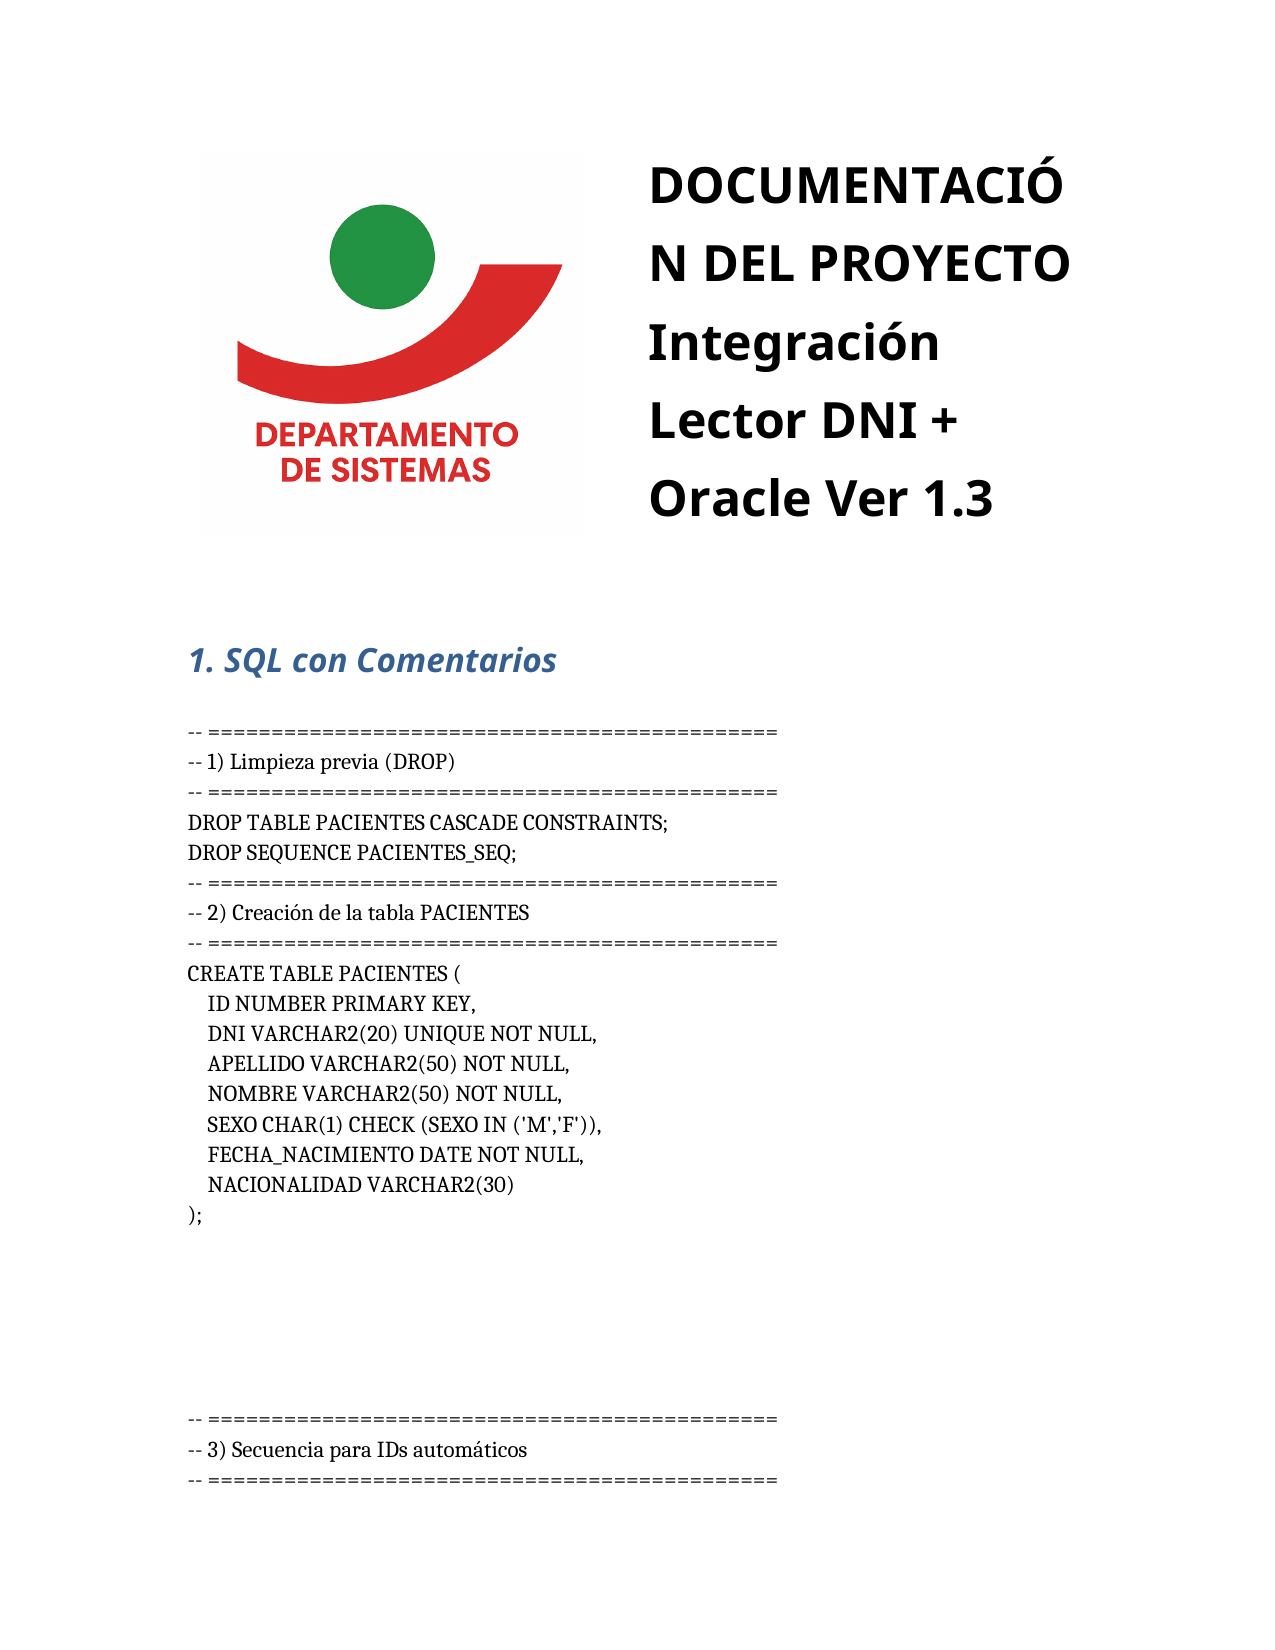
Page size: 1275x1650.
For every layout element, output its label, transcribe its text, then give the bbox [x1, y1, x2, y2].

table_header [188, 150, 637, 556]
subtitle 1. SQL con Comentarios [187, 636, 1087, 682]
picture [198, 150, 584, 535]
text -- ============================================= -- 1) Limpieza previa (DROP) -- ============================================= DROP TABLE PACIENTES CASCADE CONSTRAINTS; DROP SEQUENCE PACIENTES_SEQ; -- ============================================= -- 2) Creación de la tabla PACIENTES -- ============================================= CREATE TABLE PACIENTES ( ID NUMBER PRIMARY KEY, DNI VARCHAR2(20) UNIQUE NOT NULL, APELLIDO VARCHAR2(50) NOT NULL, NOMBRE VARCHAR2(50) NOT NULL, SEXO CHAR(1) CHECK (SEXO IN ('M','F')), FECHA_NACIMIENTO DATE NOT NULL, NACIONALIDAD VARCHAR2(30) ); [187, 688, 1087, 1228]
table_header DOCUMENTACIÓN DEL PROYECTO Integración Lector DNI + Oracle Ver 1.3 [638, 150, 1087, 556]
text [187, 1406, 1087, 1493]
